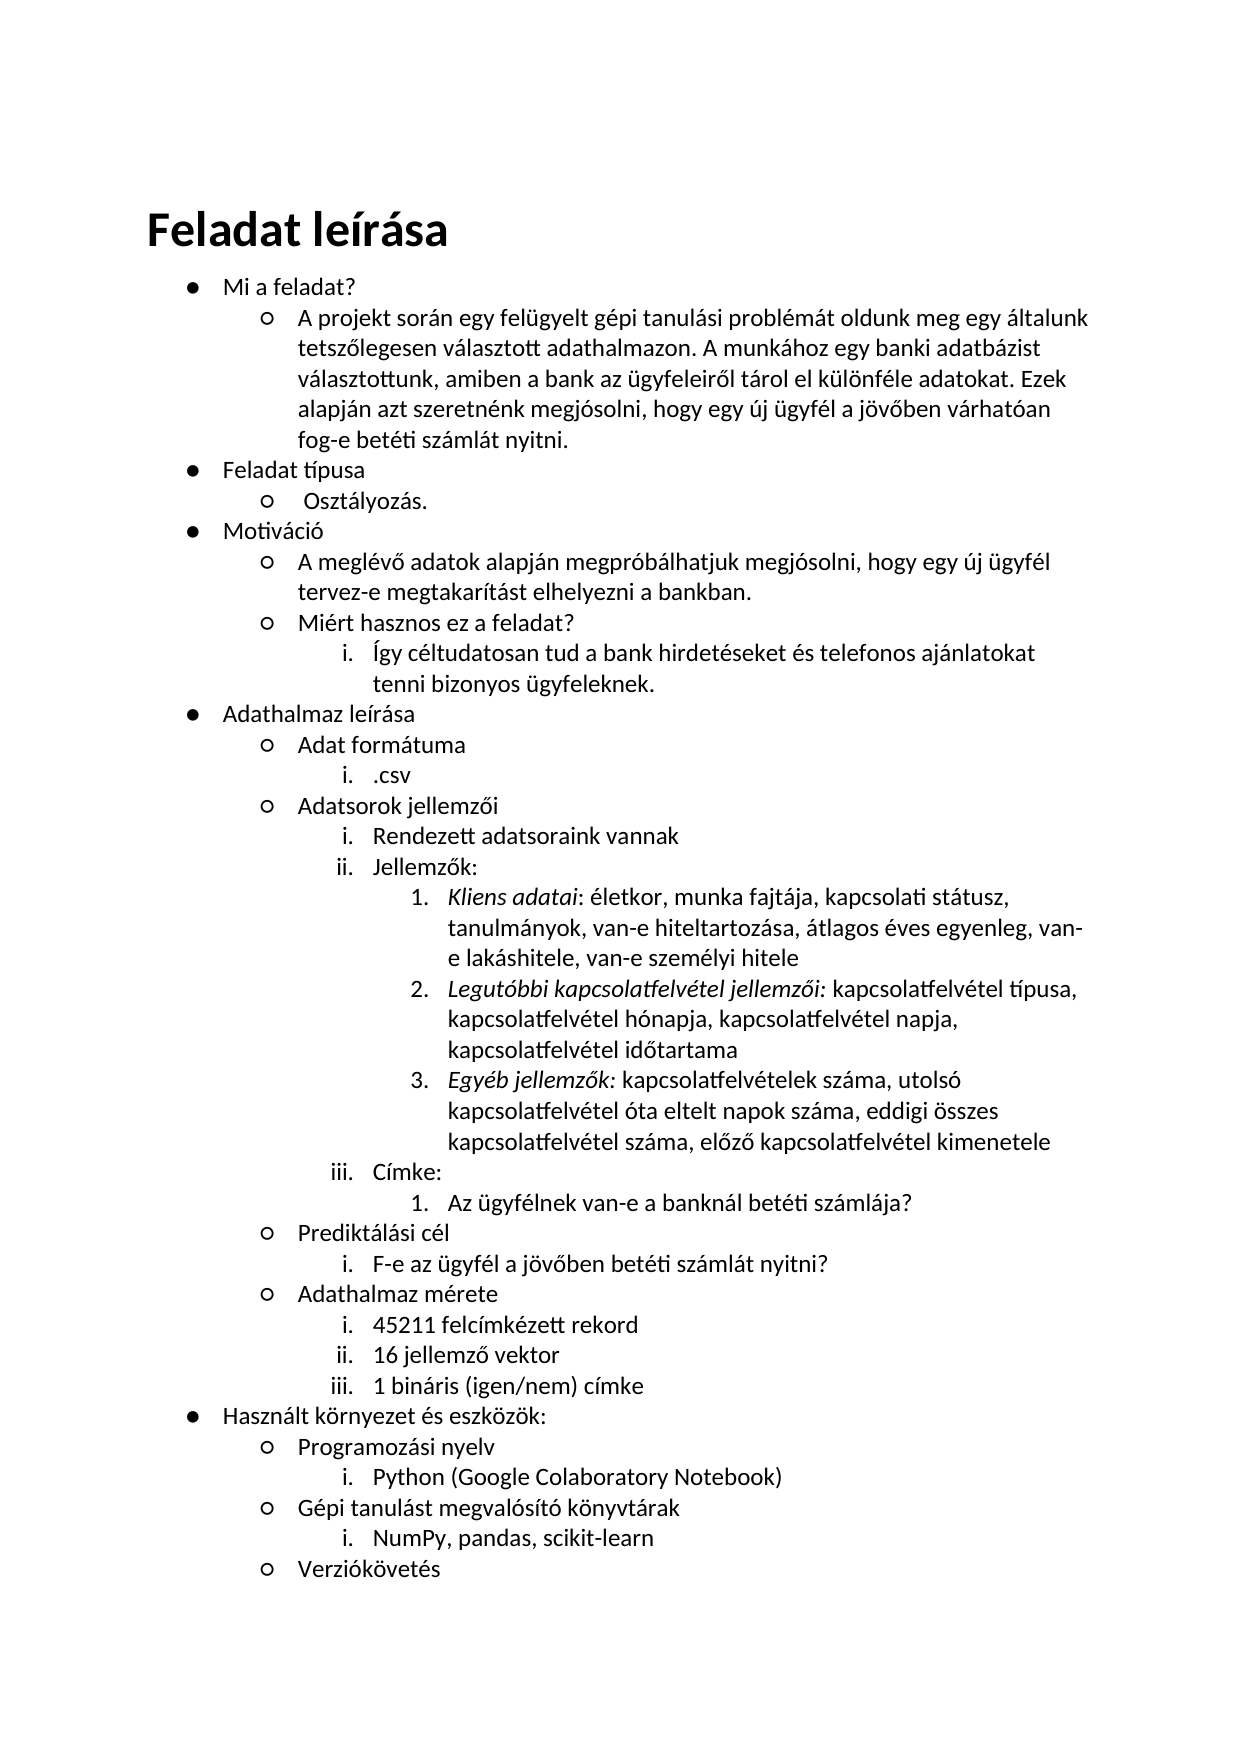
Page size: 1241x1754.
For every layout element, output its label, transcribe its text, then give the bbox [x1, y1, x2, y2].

list Gépi tanulást megvalósító könyvtárak [260, 1492, 1093, 1522]
list 16 jellemző vektor [354, 1339, 1093, 1370]
list Rendezett adatsoraink vannak [354, 821, 1093, 851]
list Verziókövetés [260, 1553, 1093, 1583]
list Egyéb jellemzők: kapcsolatfelvételek száma, utolsó kapcsolatfelvétel óta eltelt napok száma, eddigi összes kapcsolatfelvétel száma, előző kapcsolatfelvétel kimenetele [410, 1065, 1093, 1156]
list A projekt során egy felügyelt gépi tanulási problémát oldunk meg egy általunk tetszőlegesen választott adathalmazon. A munkához egy banki adatbázist választottunk, amiben a bank az ügyfeleiről tárol el különféle adatokat. Ezek alapján azt szeretnénk megjósolni, hogy egy új ügyfél a jövőben várhatóan fog-e betéti számlát nyitni. [260, 302, 1093, 454]
list Jellemzők: [354, 851, 1093, 882]
list Adathalmaz leírása [185, 698, 1093, 729]
list Adathalmaz mérete [260, 1278, 1093, 1309]
list Feladat típusa [185, 454, 1093, 485]
list Az ügyfélnek van-e a banknál betéti számlája? [410, 1187, 1093, 1217]
list Így céltudatosan tud a bank hirdetéseket és telefonos ajánlatokat tenni bizonyos ügyfeleknek. [354, 637, 1093, 698]
list Legutóbbi kapcsolatfelvétel jellemzői: kapcsolatfelvétel típusa, kapcsolatfelvétel hónapja, kapcsolatfelvétel napja, kapcsolatfelvétel időtartama [410, 973, 1093, 1065]
list Kliens adatai: életkor, munka fajtája, kapcsolati státusz, tanulmányok, van-e hiteltartozása, átlagos éves egyenleg, van-e lakáshitele, van-e személyi hitele [410, 882, 1093, 973]
list Mi a feladat? [185, 271, 1093, 302]
list Programozási nyelv [260, 1431, 1093, 1461]
list Miért hasznos ez a feladat? [260, 607, 1093, 637]
list Adatsorok jellemzői [260, 790, 1093, 821]
list F-e az ügyfél a jövőben betéti számlát nyitni? [354, 1248, 1093, 1278]
list Címke: [354, 1156, 1093, 1187]
list .csv [354, 759, 1093, 790]
list A meglévő adatok alapján megpróbálhatjuk megjósolni, hogy egy új ügyfél tervez-e megtakarítást elhelyezni a bankban. [260, 546, 1093, 607]
list 45211 felcímkézett rekord [354, 1309, 1093, 1339]
subtitle Feladat leírása [148, 198, 1093, 259]
list Adat formátuma [260, 729, 1093, 759]
list Prediktálási cél [260, 1217, 1093, 1248]
list Motiváció [185, 515, 1093, 546]
list NumPy, pandas, scikit-learn [354, 1522, 1093, 1553]
list Python (Google Colaboratory Notebook) [354, 1461, 1093, 1492]
list Használt környezet és eszközök: [185, 1400, 1093, 1431]
list Osztályozás. [260, 485, 1093, 515]
list 1 bináris (igen/nem) címke [354, 1370, 1093, 1400]
